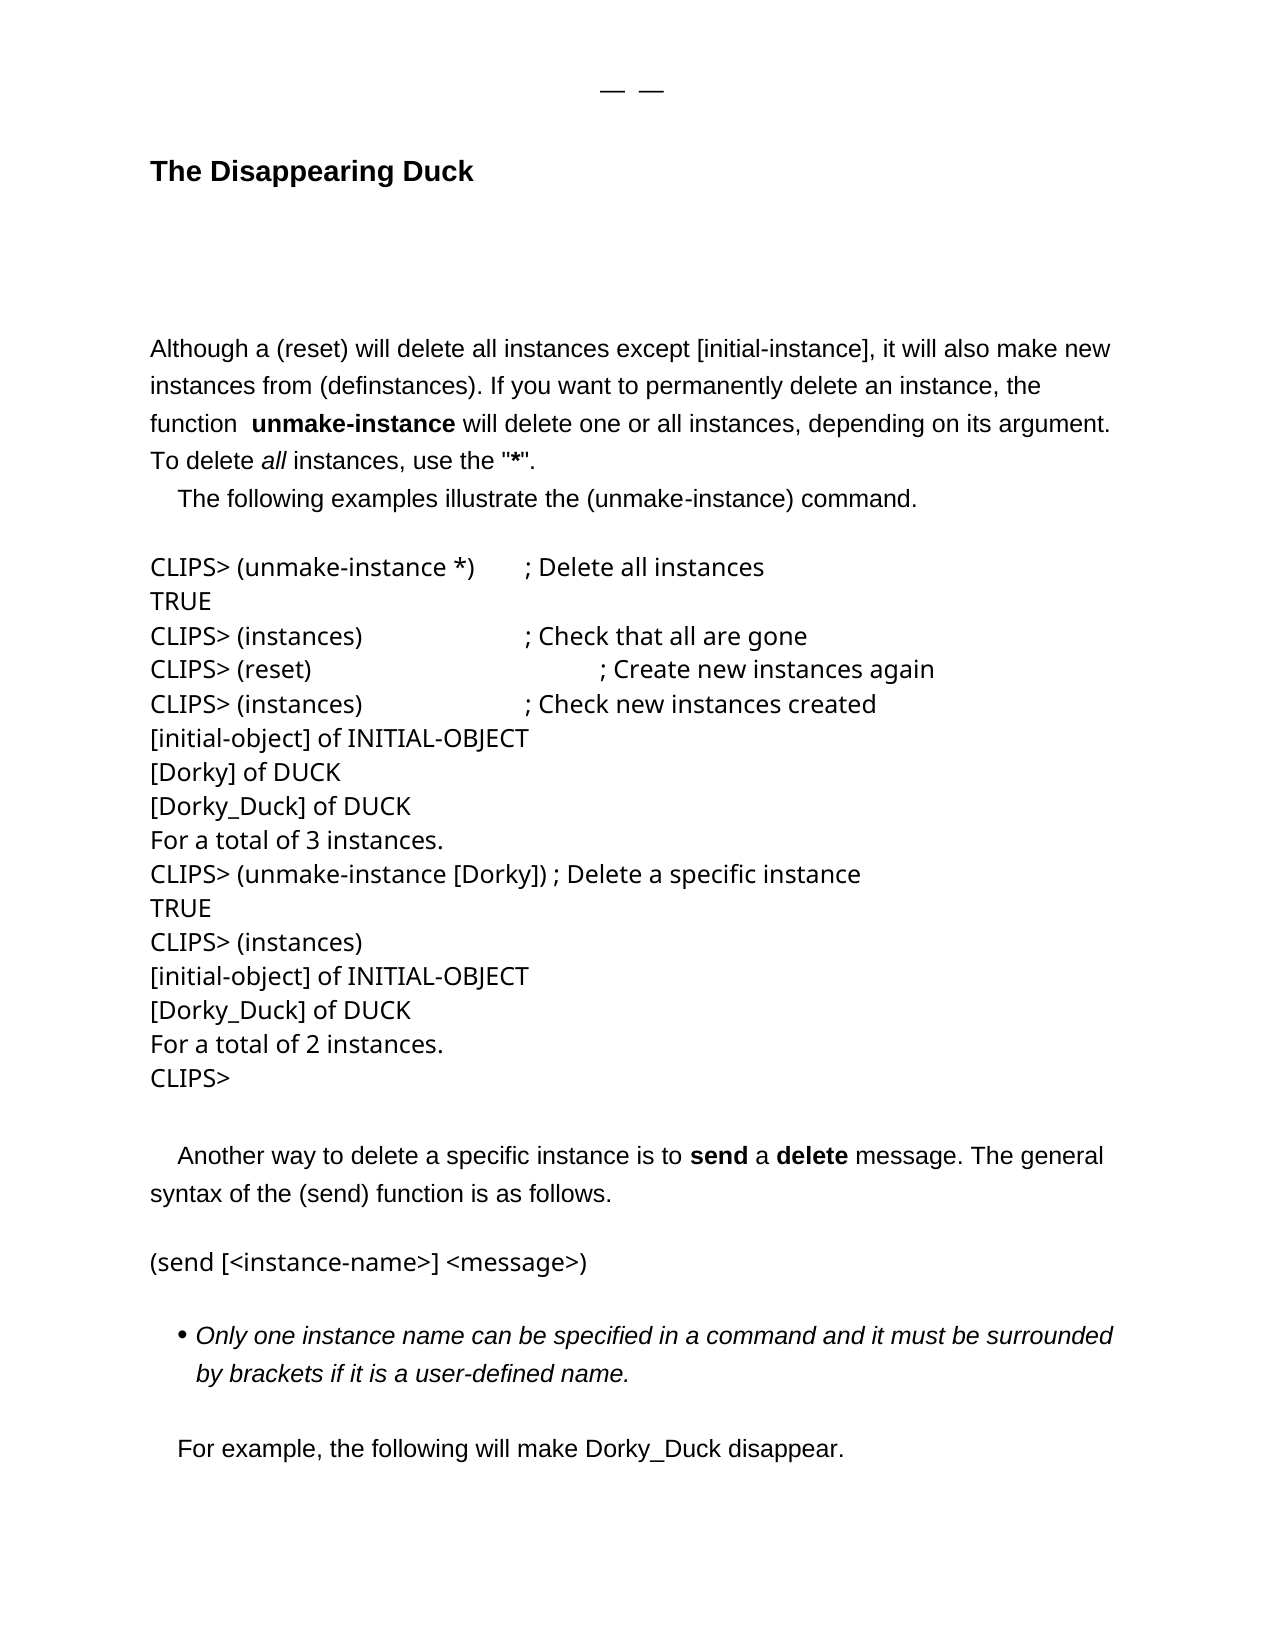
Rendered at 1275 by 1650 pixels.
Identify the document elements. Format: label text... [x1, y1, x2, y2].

text For a total of 3 instances. [150, 822, 1125, 857]
text [Dorky] of DUCK [150, 754, 1125, 788]
text For example, the following will make Dorky_Duck disappear. [150, 1426, 1125, 1463]
text [initial-object] of INITIAL-OBJECT [150, 720, 1125, 754]
text CLIPS> (instances) ; Check that all are gone [150, 618, 1125, 652]
text [initial-object] of INITIAL-OBJECT [150, 959, 1125, 993]
text CLIPS> [150, 1061, 1125, 1095]
text The following examples illustrate the (unmake-instance) command. [150, 475, 1125, 512]
text • Only one instance name can be specified in a command and it must be surrounded by brackets if it is a user-defined name. [177, 1313, 1125, 1388]
text TRUE [150, 584, 1125, 618]
text TRUE [150, 891, 1125, 925]
text Another way to delete a specific instance is to send a delete message. The general syntax of the (send) function is as follows. [150, 1132, 1125, 1207]
text [Dorky_Duck] of DUCK [150, 788, 1125, 822]
text Although a (reset) will delete all instances except [initial-instance], it will also make new instances from (definstances). If you want to permanently delete an instance, the function unmake-instance- will delete one or all instances, depending on its argument. To delete all instances, use the "*". [150, 325, 1125, 475]
text CLIPS> (unmake-instance [Dorky]) ; Delete a specific instance [150, 857, 1125, 891]
text CLIPS> (instances) [150, 925, 1125, 959]
text CLIPS> (reset) ; Create new instances again [150, 652, 1125, 686]
text [Dorky_Duck] of DUCK [150, 993, 1125, 1027]
subtitle The Disappearing Duck [150, 150, 1125, 187]
text (send [<instance-name>] <message>) [150, 1245, 1125, 1279]
text For a total of 2 instances. [150, 1027, 1125, 1061]
text CLIPS> (unmake-instance *) ; Delete all instances [150, 550, 1125, 584]
text CLIPS> (instances) ; Check new instances created [150, 686, 1125, 720]
